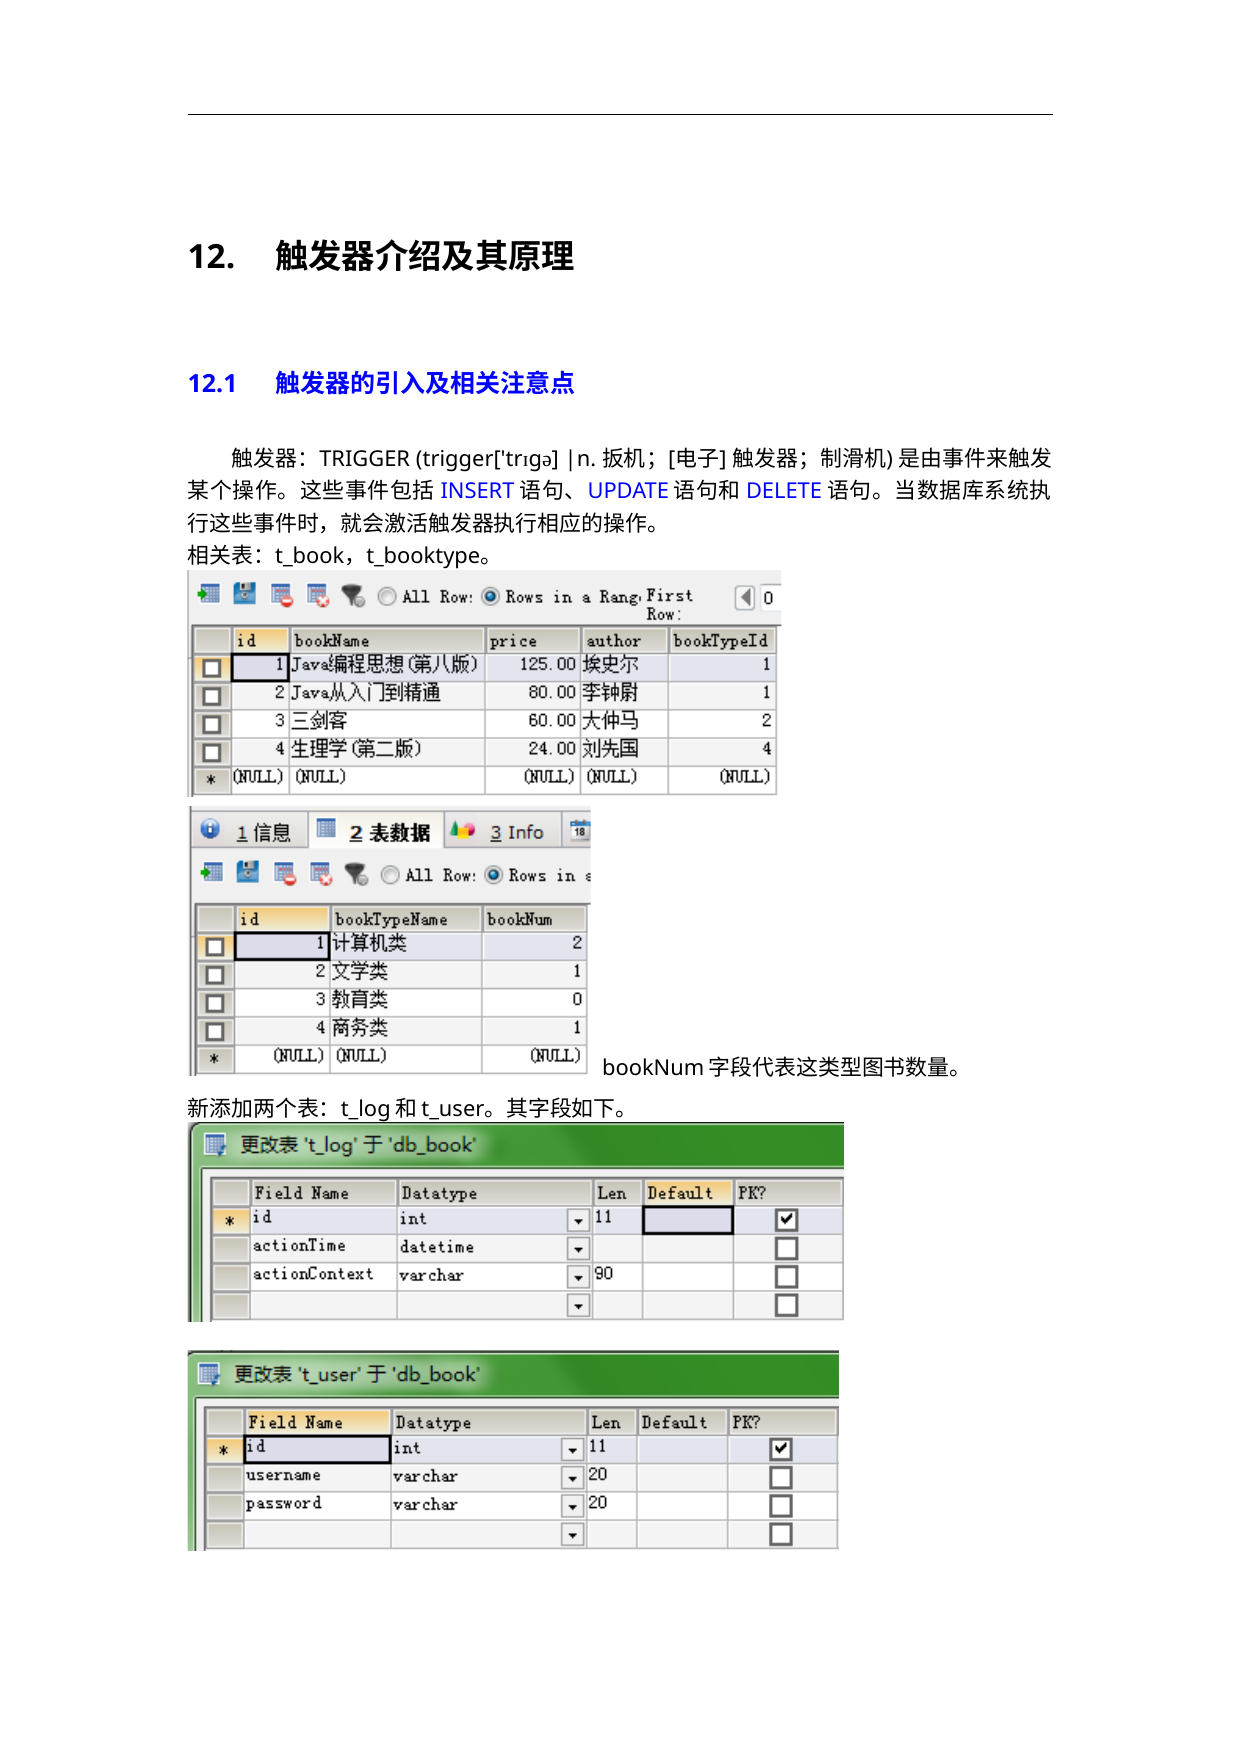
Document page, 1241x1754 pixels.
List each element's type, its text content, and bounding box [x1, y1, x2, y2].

picture [187, 806, 591, 1076]
text 触发器：TRIGGER (trigger['trɪgə] |n. 扳机；[电子] 触发器；制滑机) 是由事件来触发某个操作。这些事件包括INSERT语句、UPDATE语句和DELETE语句。当数据库系统执行这些事件时，就会激活触发器执行相应的操作。 [187, 440, 1053, 538]
text 新添加两个表：t_log和t_user。其字段如下。 [187, 1090, 1053, 1123]
subtitle 触发器介绍及其原理 [187, 222, 1053, 287]
subtitle 触发器的引入及相关注意点 [187, 349, 1053, 414]
text 相关表：t_book，t_booktype。 [187, 538, 1053, 570]
picture [187, 1122, 844, 1322]
picture [187, 1350, 839, 1551]
picture [187, 570, 782, 797]
